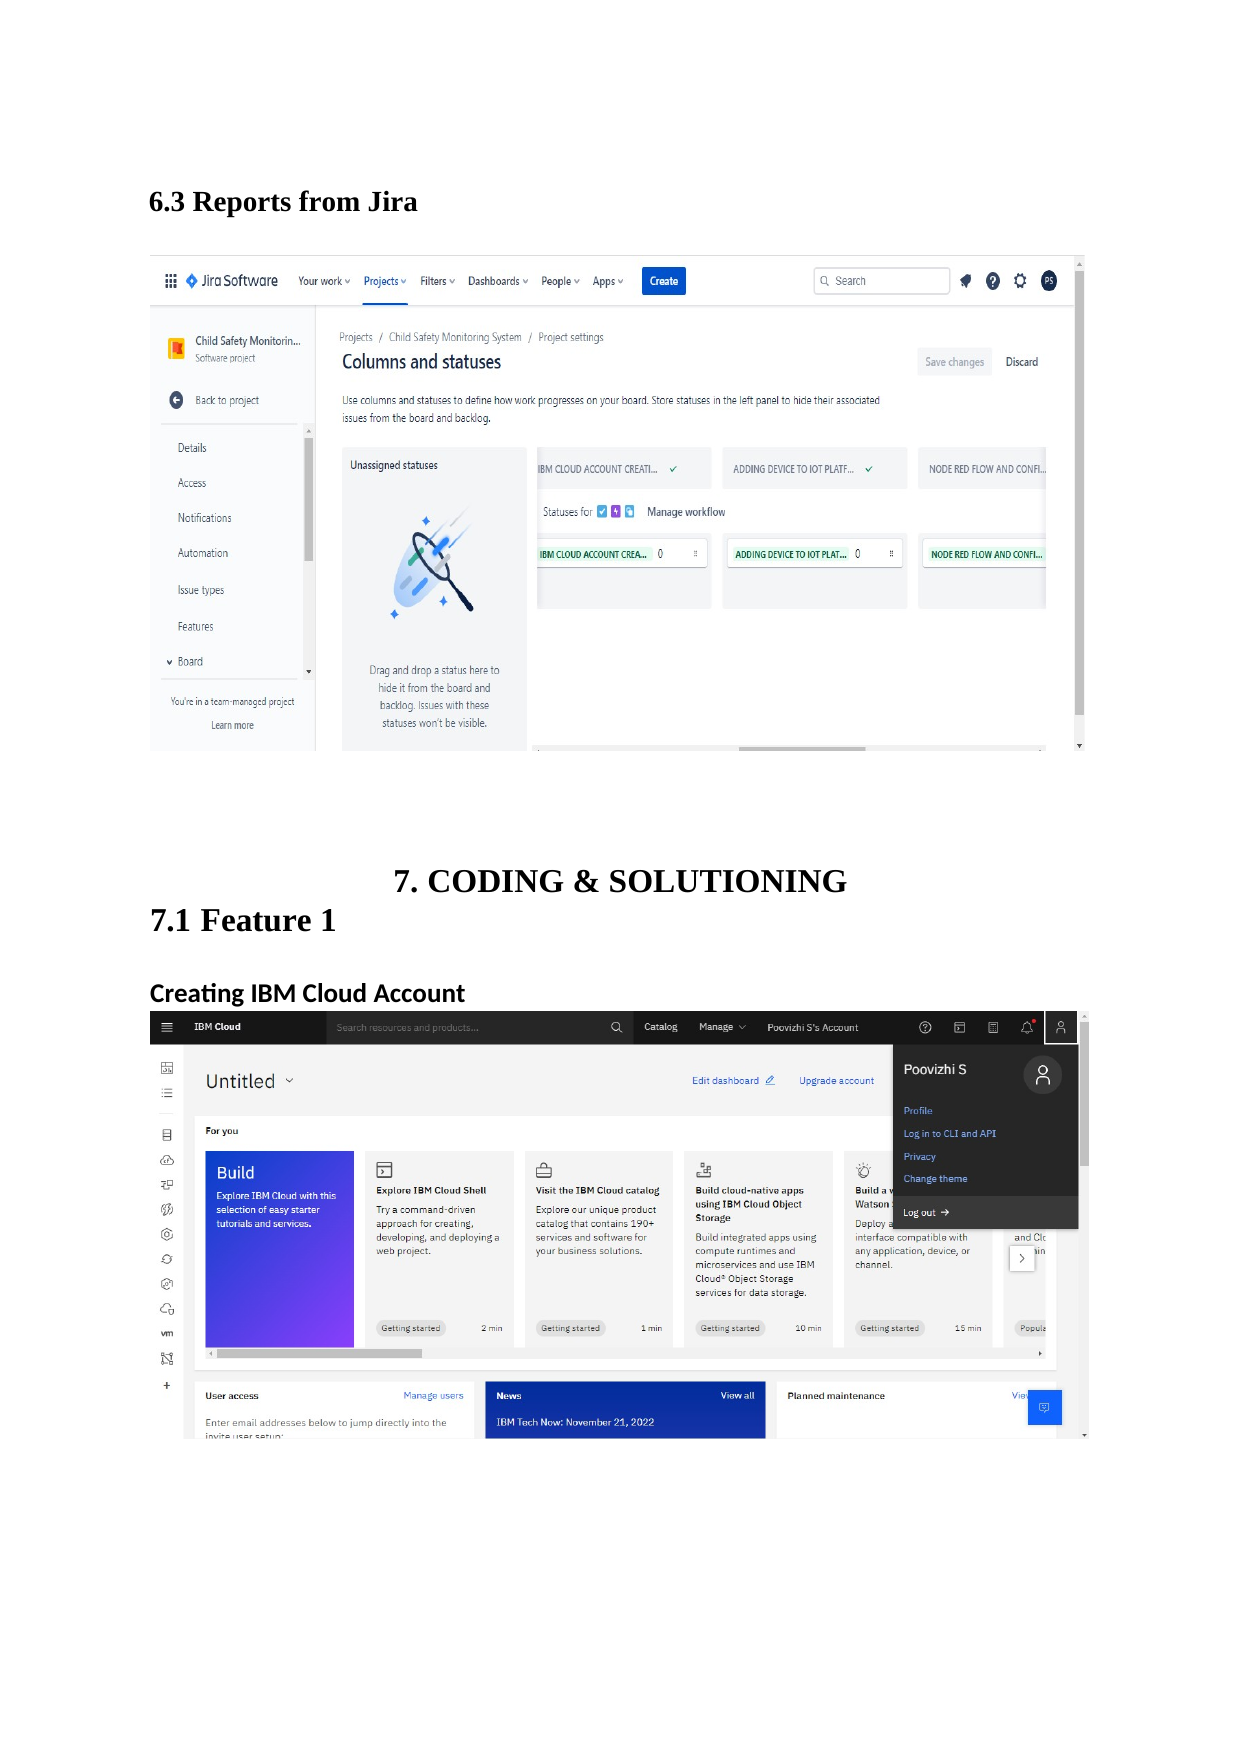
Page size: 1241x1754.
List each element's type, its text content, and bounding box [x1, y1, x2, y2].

list Reports from Jira [148, 184, 1198, 217]
picture [150, 1011, 1089, 1439]
picture [150, 255, 1085, 751]
list Feature 1 [150, 900, 1198, 938]
subtitle CODING & SOLUTIONING [393, 861, 1198, 900]
text Creating IBM Cloud Account [150, 976, 1198, 1009]
